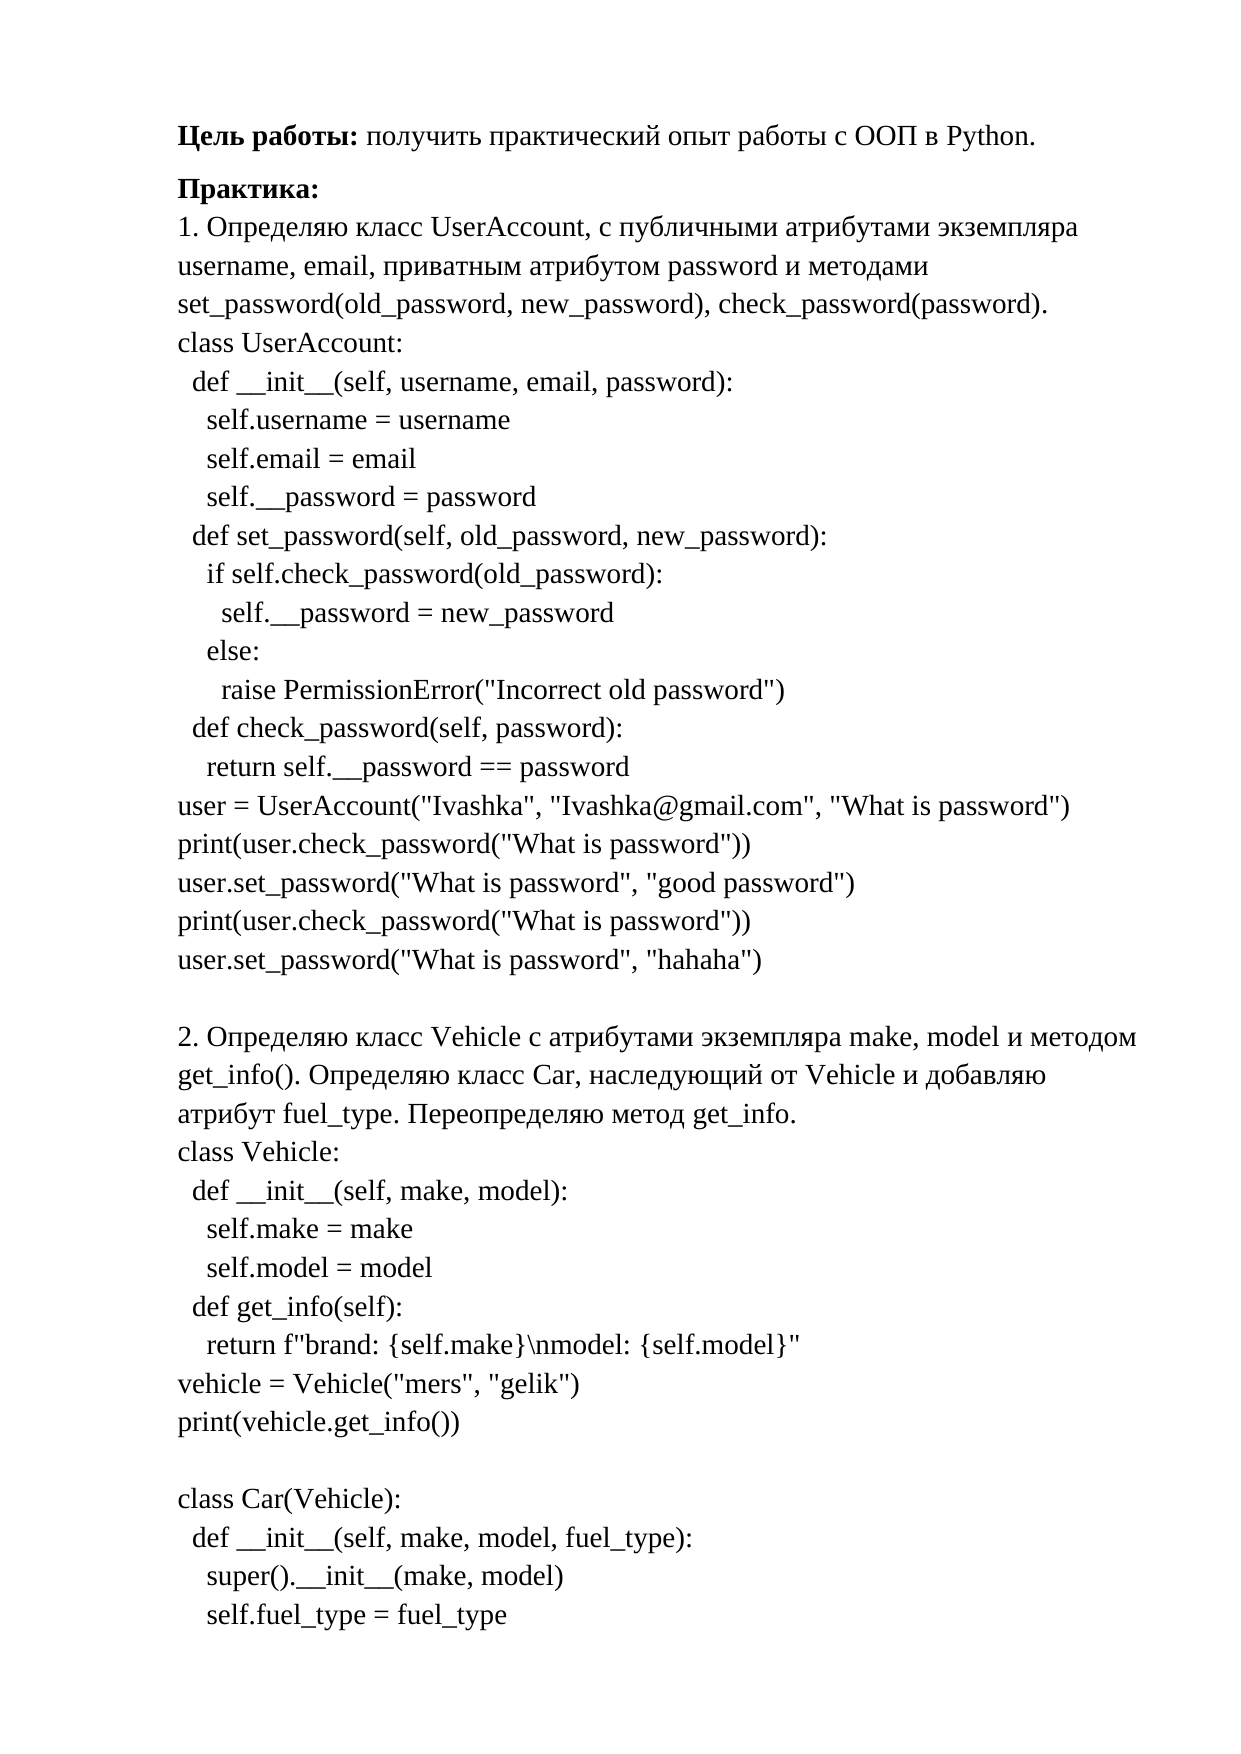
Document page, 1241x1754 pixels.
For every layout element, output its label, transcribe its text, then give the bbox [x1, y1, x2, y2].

text class UserAccount: [177, 325, 1152, 359]
text Практика: [177, 171, 1152, 204]
text user = UserAccount("Ivashka", "Ivashka@gmail.com", "What is password") [177, 788, 1152, 821]
text self.make = make [177, 1212, 1152, 1245]
text def get_info(self): [177, 1289, 1152, 1322]
text class Vehicle: [177, 1134, 1152, 1168]
text def __init__(self, username, email, password): [177, 364, 1152, 397]
text 1. Определяю класс UserAccount, с публичными атрибутами экземпляра username, email, приватным атрибутом password и методами set_password(old_password, new_password), check_password(password). [177, 209, 1152, 320]
text self.__password = password [177, 479, 1152, 513]
text if self.check_password(old_password): [177, 556, 1152, 590]
text super().__init__(make, model) [177, 1558, 1152, 1592]
text print(user.check_password("What is password")) [177, 826, 1152, 860]
text else: [177, 633, 1152, 667]
text self.email = email [177, 441, 1152, 474]
text return self.__password == password [177, 749, 1152, 783]
text self.model = model [177, 1250, 1152, 1284]
text def set_password(self, old_password, new_password): [177, 518, 1152, 551]
text self.username = username [177, 402, 1152, 436]
text self.fuel_type = fuel_type [177, 1597, 1152, 1631]
text print(user.check_password("What is password")) [177, 903, 1152, 937]
text class Car(Vehicle): [177, 1481, 1152, 1515]
text return f"brand: {self.make}\nmodel: {self.model}" [177, 1327, 1152, 1361]
text raise PermissionError("Incorrect old password") [177, 672, 1152, 706]
text def __init__(self, make, model): [177, 1173, 1152, 1207]
text print(vehicle.get_info()) [177, 1404, 1152, 1438]
text user.set_password("What is password", "hahaha") [177, 942, 1152, 975]
text vehicle = Vehicle("mers", "gelik") [177, 1366, 1152, 1399]
text def check_password(self, password): [177, 711, 1152, 744]
text 2. Определяю класс Vehicle с атрибутами экземпляра make, model и методом get_info(). Определяю класс Car, наследующий от Vehicle и добавляю атрибут fuel_type. Переопределяю метод get_info. [177, 1019, 1152, 1129]
text self.__password = new_password [177, 595, 1152, 628]
text Цель работы: получить практический опыт работы с ООП в Python. [177, 118, 1152, 152]
text def __init__(self, make, model, fuel_type): [177, 1520, 1152, 1553]
text user.set_password("What is password", "good password") [177, 865, 1152, 898]
